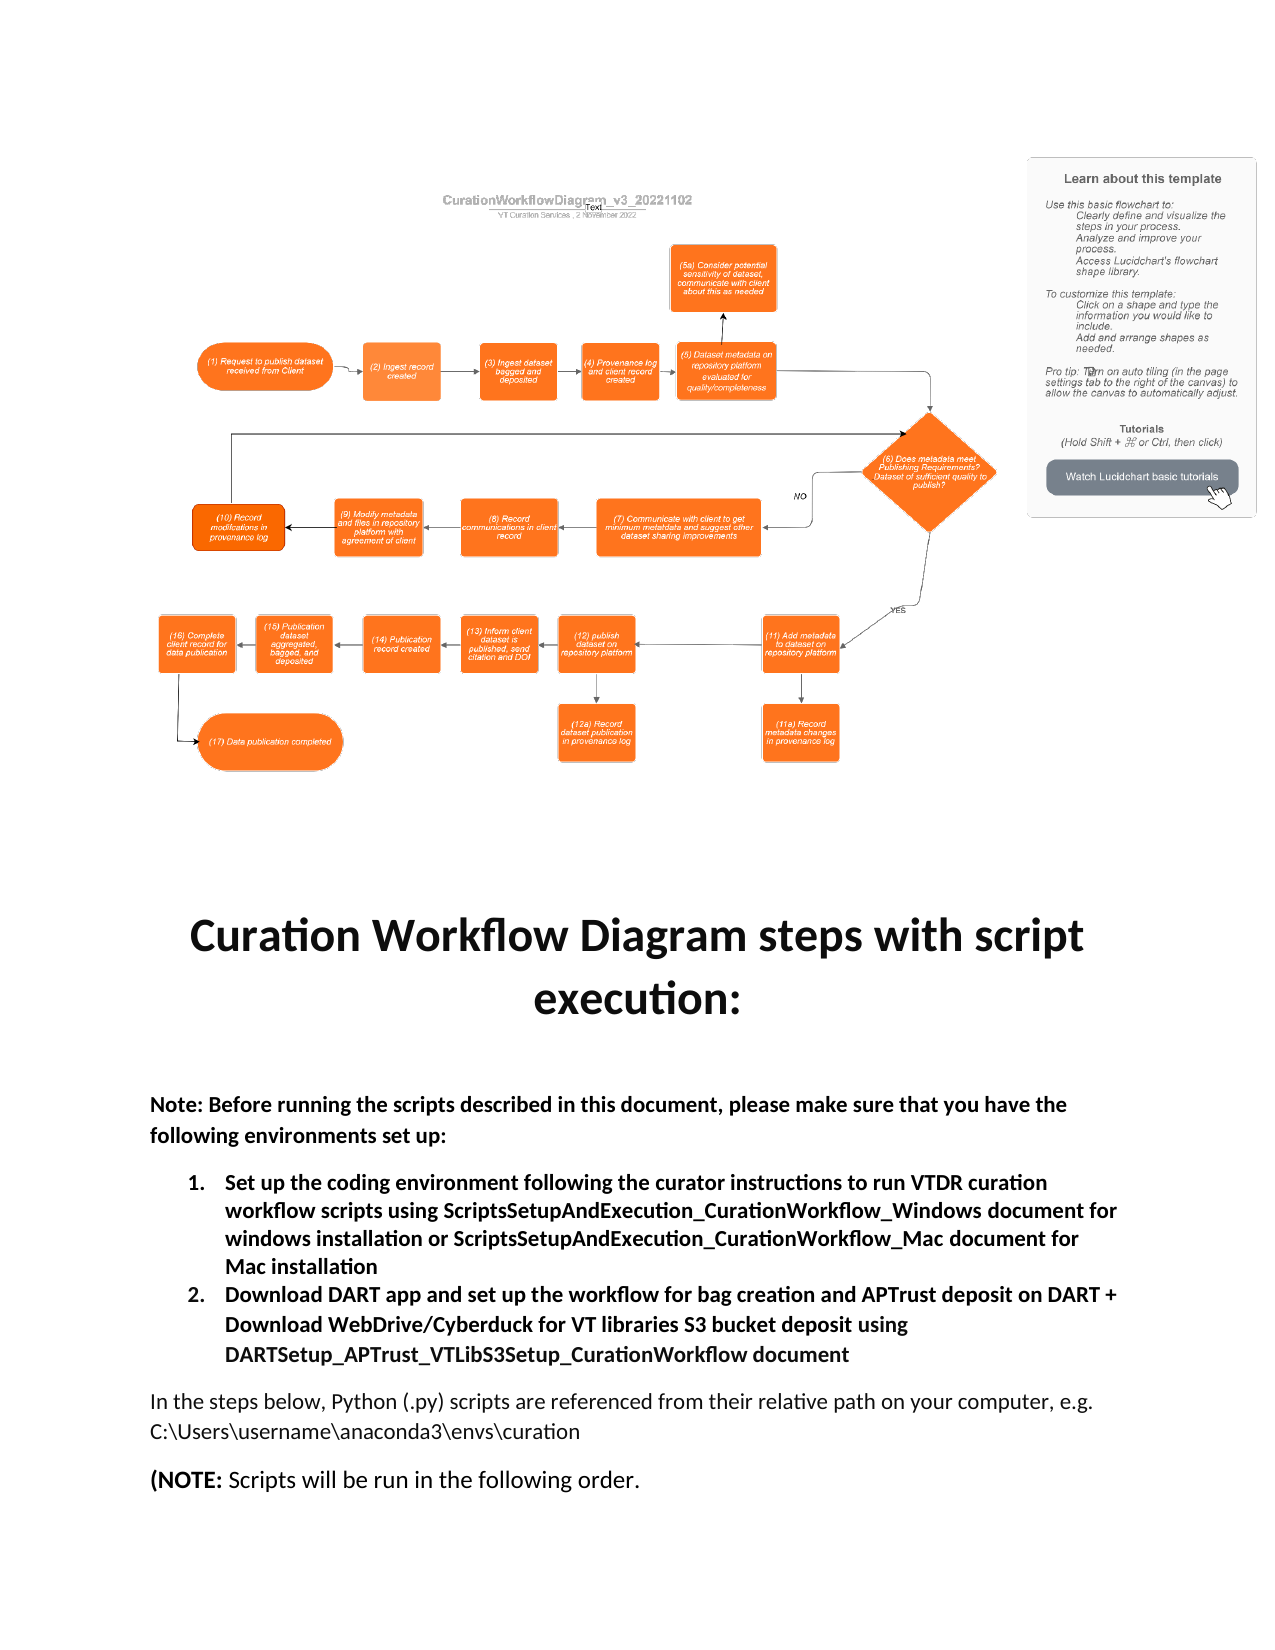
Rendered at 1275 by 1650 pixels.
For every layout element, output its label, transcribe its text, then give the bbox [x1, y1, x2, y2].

list Download DART app and set up the workflow for bag creation and APTrust deposit on DART + Download WebDrive/Cyberduck for VT libraries S3 bucket deposit using DARTSetup_APTrust_VTLibS3Setup_CurationWorkflow document [187, 1280, 1125, 1368]
list Set up the coding environment following the curator instructions to run VTDR curation workflow scripts using ScriptsSetupAndExecution_CurationWorkflow_Windows document for windows installation or ScriptsSetupAndExecution_CurationWorkflow_Mac document for Mac installation [187, 1168, 1125, 1280]
text Note: Before running the scripts described in this document, please make sure that you have the following environments set up: [150, 1091, 1125, 1149]
text In the steps below, Python (.py) scripts are referenced from their relative path on your computer, e.g. C:\Users\username\anaconda3\envs\curation [150, 1387, 1125, 1445]
text (NOTE: Scripts will be run in the following order. [150, 1464, 1125, 1495]
picture [150, 150, 1265, 779]
title Curation Workflow Diagram steps with script execution: [150, 905, 1125, 1027]
